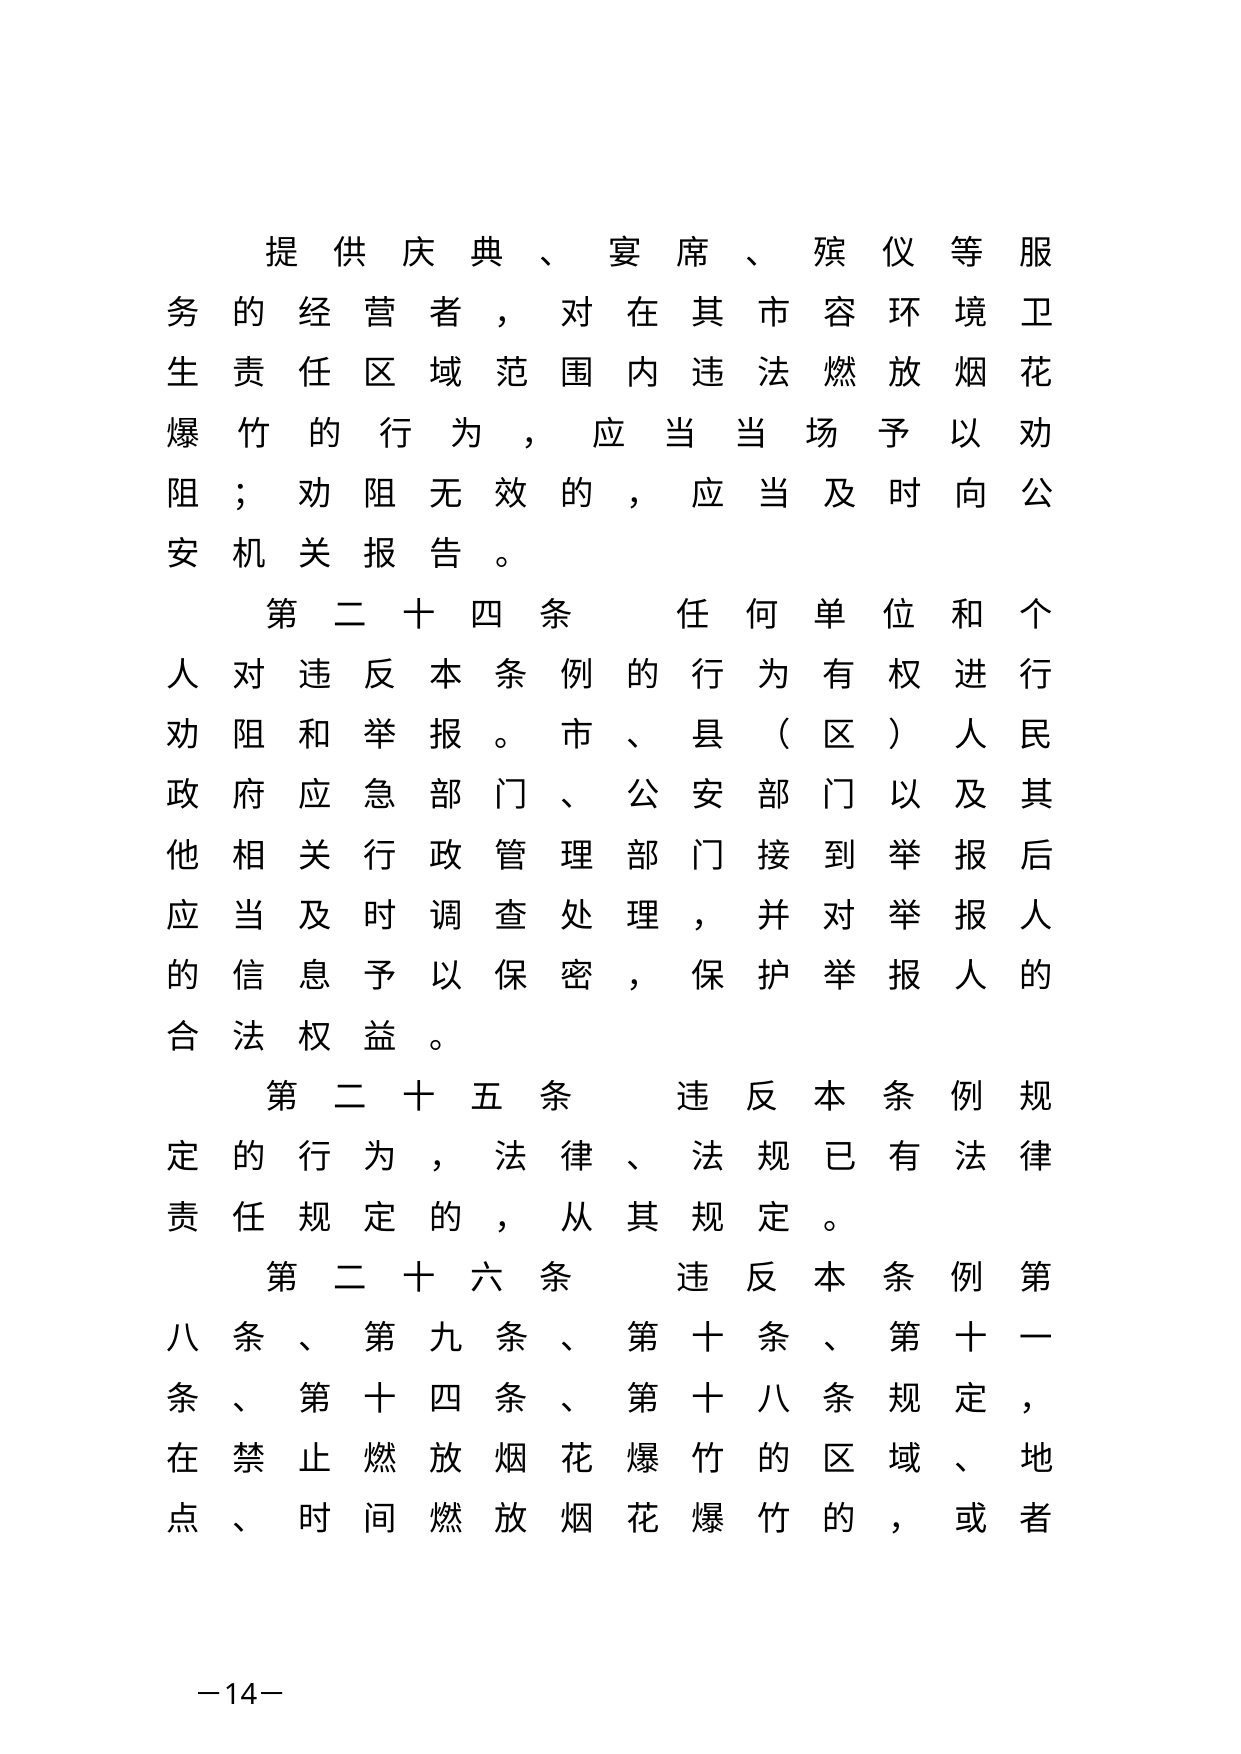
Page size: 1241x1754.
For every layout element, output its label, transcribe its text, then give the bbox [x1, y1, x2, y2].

text 提供庆典、宴席、殡仪等服务的经营者，对在其市容环境卫生责任区域范围内违法燃放烟花爆竹的行为，应当当场予以劝阻；劝阻无效的，应当及时向公安机关报告。 [167, 219, 1085, 581]
text 第二十四条 任何单位和个人对违反本条例的行为有权进行劝阻和举报。市、县（区）人民政府应急部门、公安部门以及其他相关行政管理部门接到举报后应当及时调查处理，并对举报人的信息予以保密，保护举报人的合法权益。 [167, 581, 1085, 1064]
text 第二十五条 违反本条例规定的行为，法律、法规已有法律责任规定的，从其规定。 [167, 1064, 1085, 1245]
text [167, 1245, 1085, 1546]
